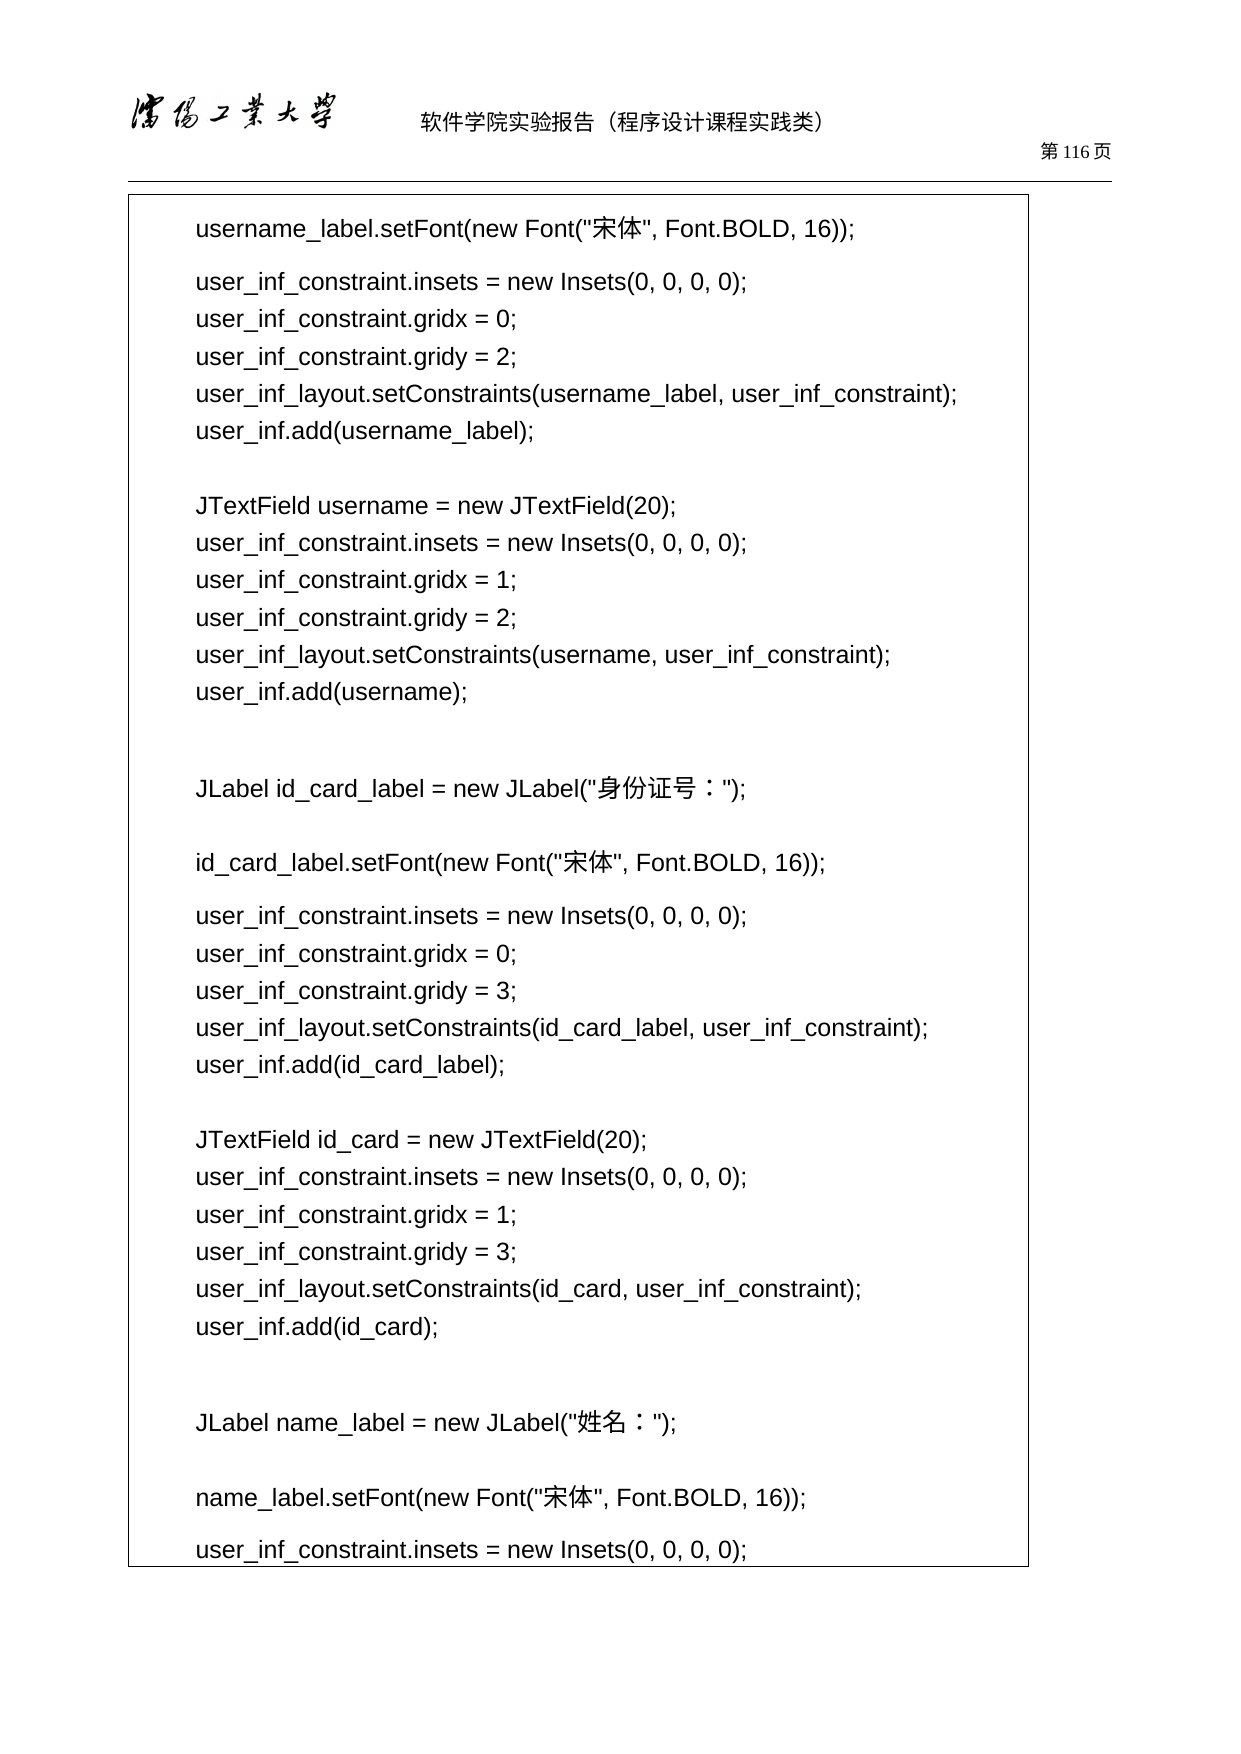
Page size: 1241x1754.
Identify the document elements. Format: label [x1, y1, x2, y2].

table_cell [129, 195, 1028, 1566]
picture [128, 88, 339, 131]
